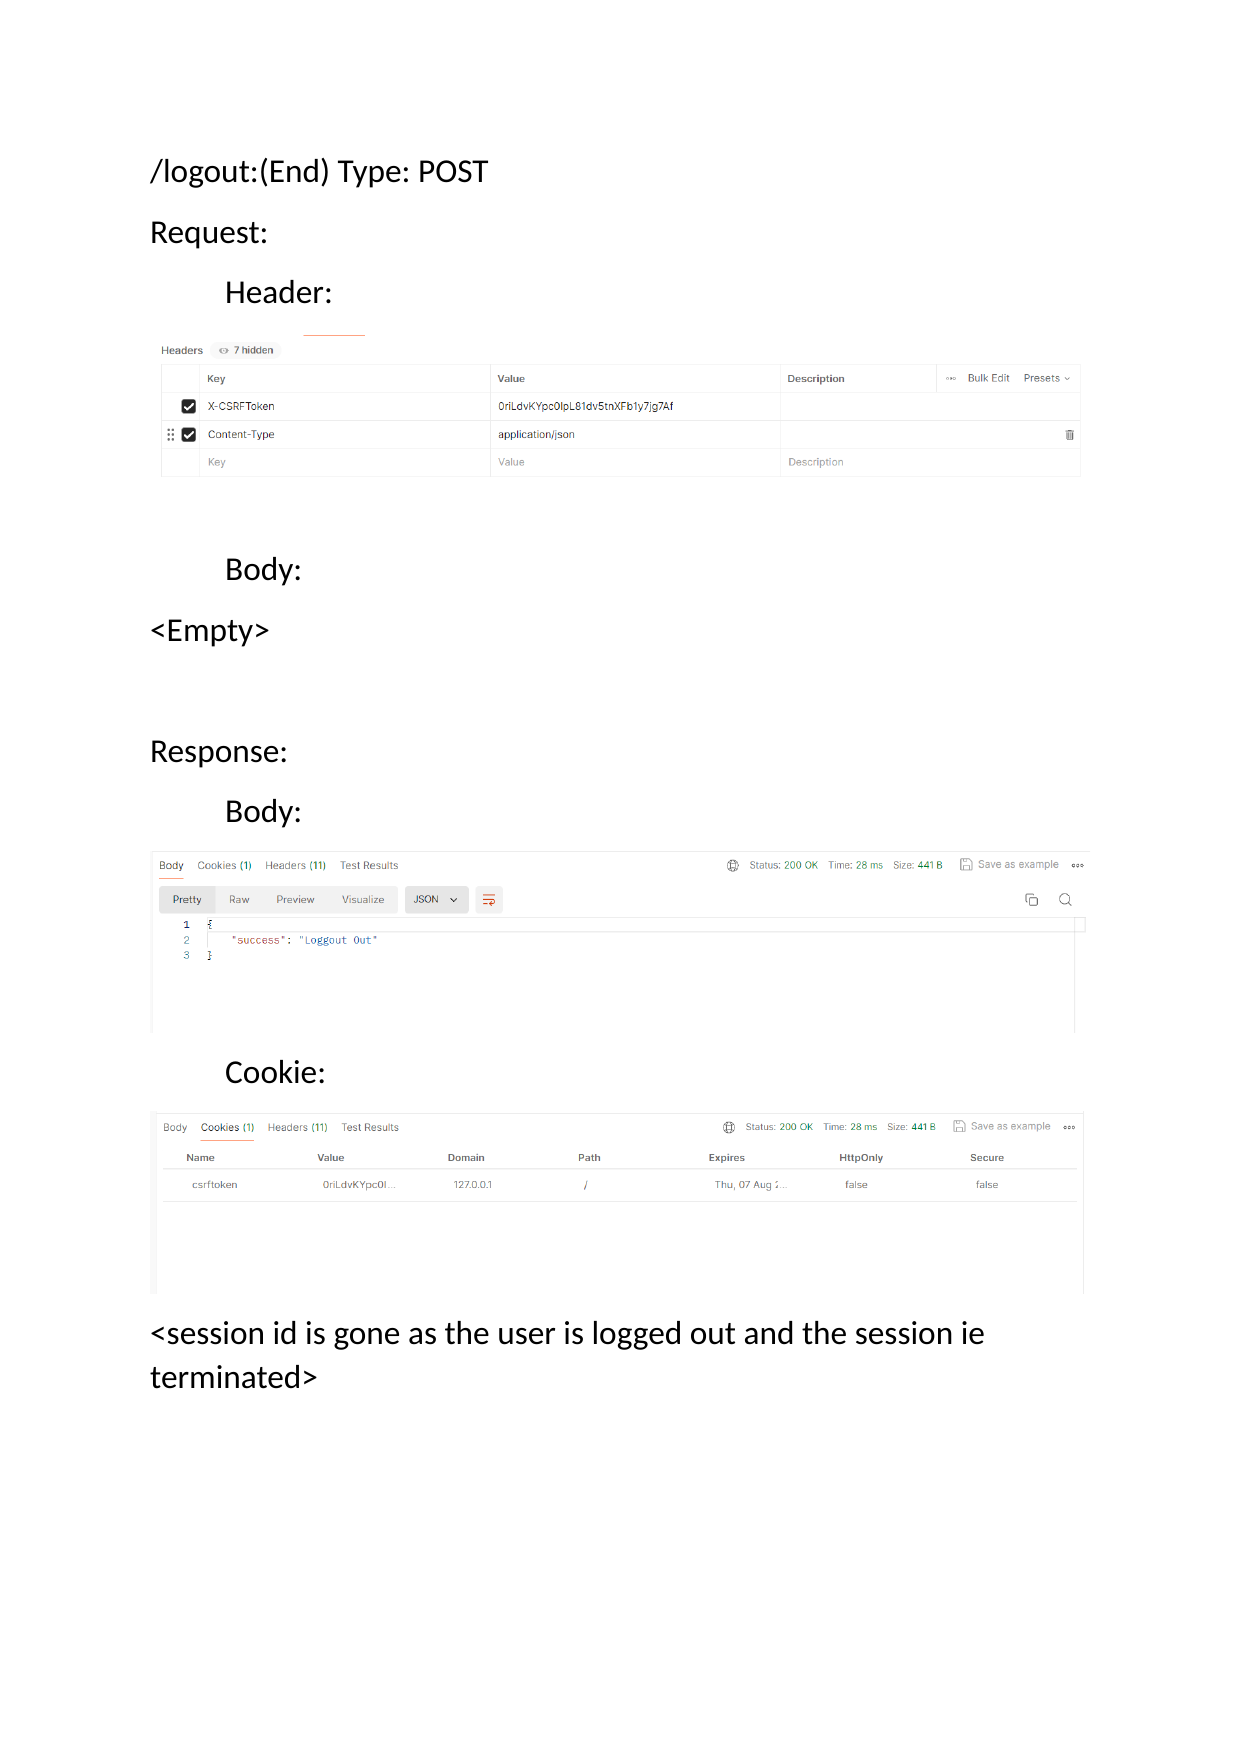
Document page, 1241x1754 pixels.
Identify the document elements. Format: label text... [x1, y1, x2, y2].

text Body: [150, 791, 1090, 831]
text Request: [150, 211, 1090, 251]
picture [150, 331, 1091, 530]
text <session id is gone as the user is logged out and the session ie terminated> [150, 1312, 1090, 1397]
picture [150, 851, 1091, 1033]
text Body: [150, 548, 1090, 589]
text /logout:(End) Type: POST [150, 150, 1090, 191]
text Response: [150, 730, 1090, 771]
picture [150, 1111, 1091, 1294]
text <Empty> [150, 609, 1090, 649]
text Cookie: [150, 1051, 1090, 1092]
text Header: [150, 271, 1090, 312]
